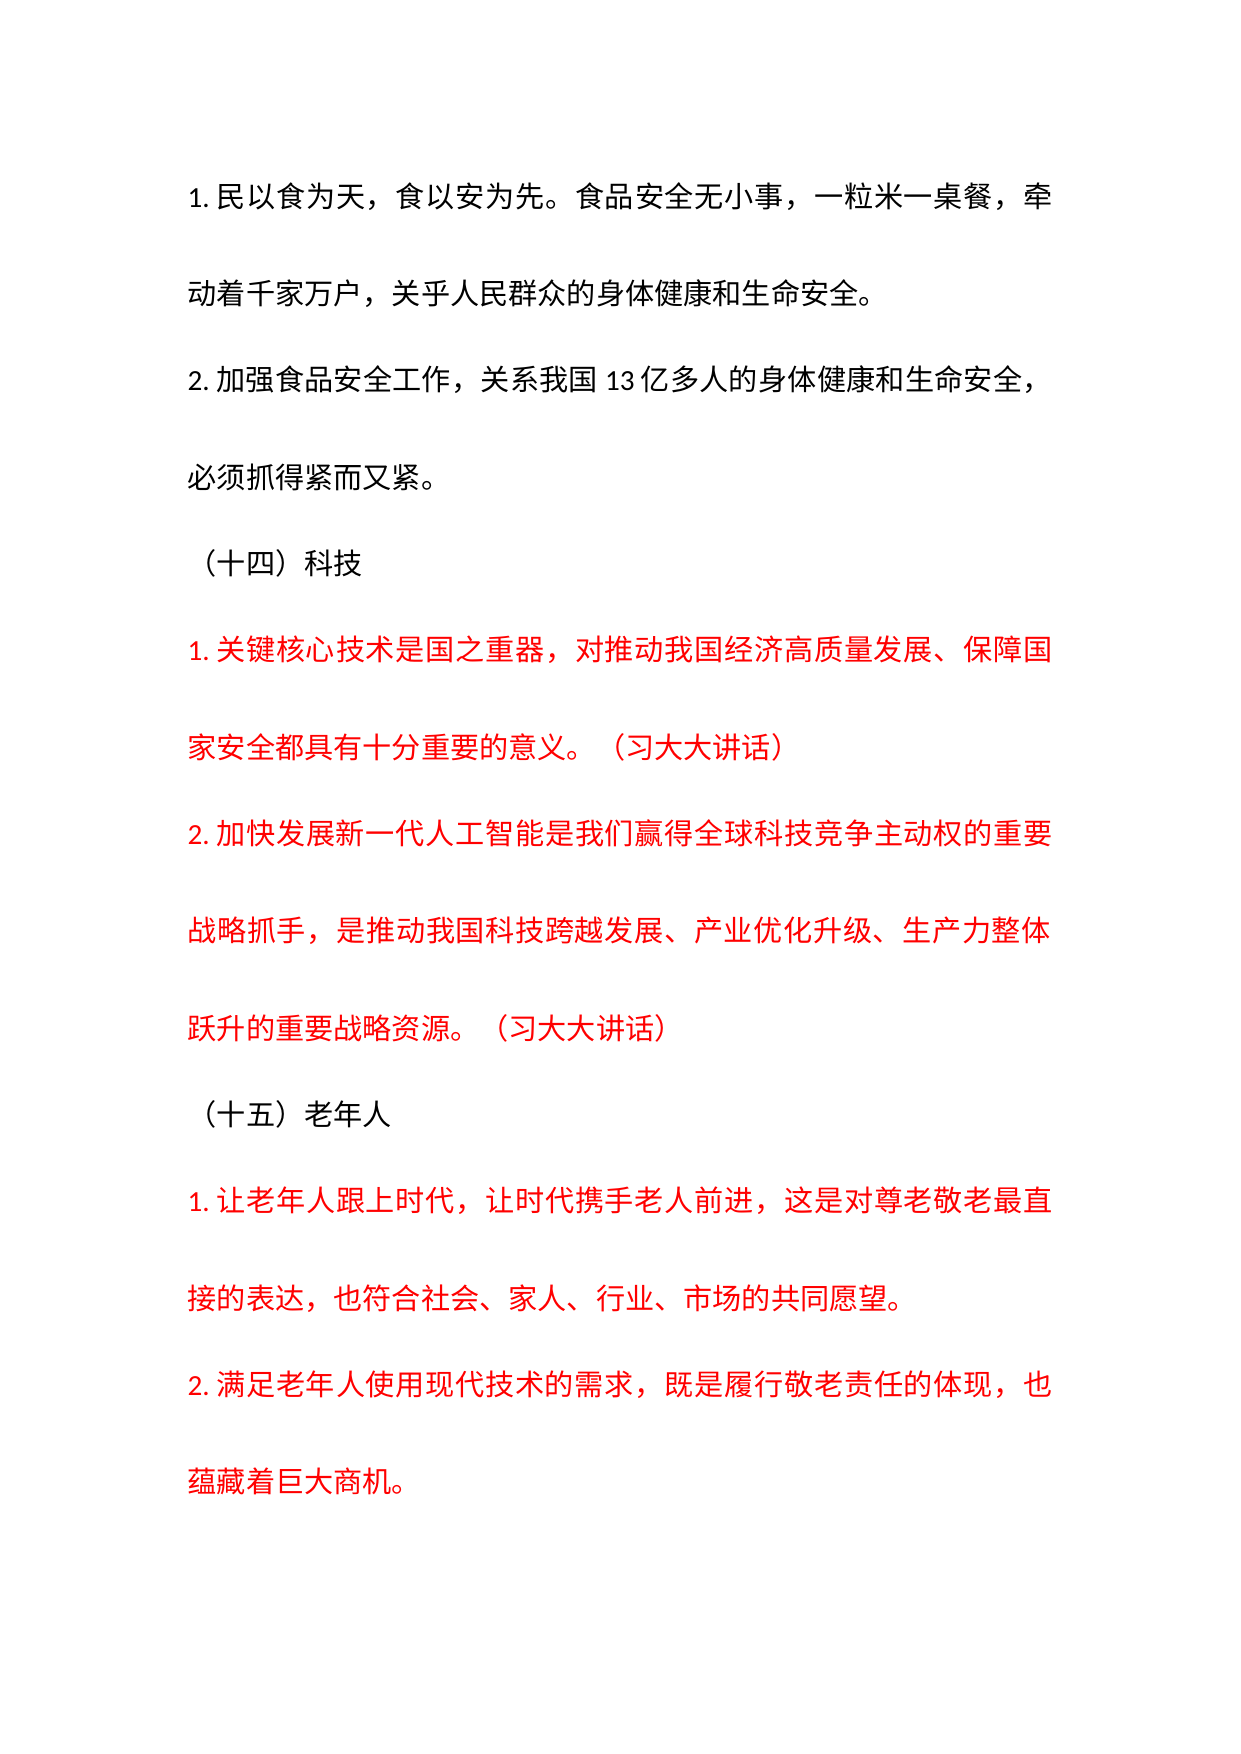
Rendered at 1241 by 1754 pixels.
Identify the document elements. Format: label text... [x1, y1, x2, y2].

list 加快发展新一代人工智能是我们赢得全球科技竞争主动权的重要战略抓手，是推动我国科技跨越发展、产业优化升级、生产力整体跃升的重要战略资源。（习大大讲话） [187, 799, 1053, 1059]
list 老年人 [187, 1080, 1053, 1145]
list 民以食为天，食以安为先。食品安全无小事，一粒米一桌餐，牵动着千家万户，关乎人民群众的身体健康和生命安全。 [187, 162, 1053, 324]
list 满足老年人使用现代技术的需求，既是履行敬老责任的体现，也蕴藏着巨大商机。 [187, 1350, 1053, 1512]
list 关键核心技术是国之重器，对推动我国经济高质量发展、保障国家安全都具有十分重要的意义。（习大大讲话） [187, 615, 1053, 778]
list 科技 [187, 529, 1053, 594]
list 加强食品安全工作，关系我国13亿多人的身体健康和生命安全，必须抓得紧而又紧。 [187, 346, 1053, 508]
list 让老年人跟上时代，让时代携手老人前进，这是对尊老敬老最直接的表达，也符合社会、家人、行业、市场的共同愿望。 [187, 1166, 1053, 1329]
